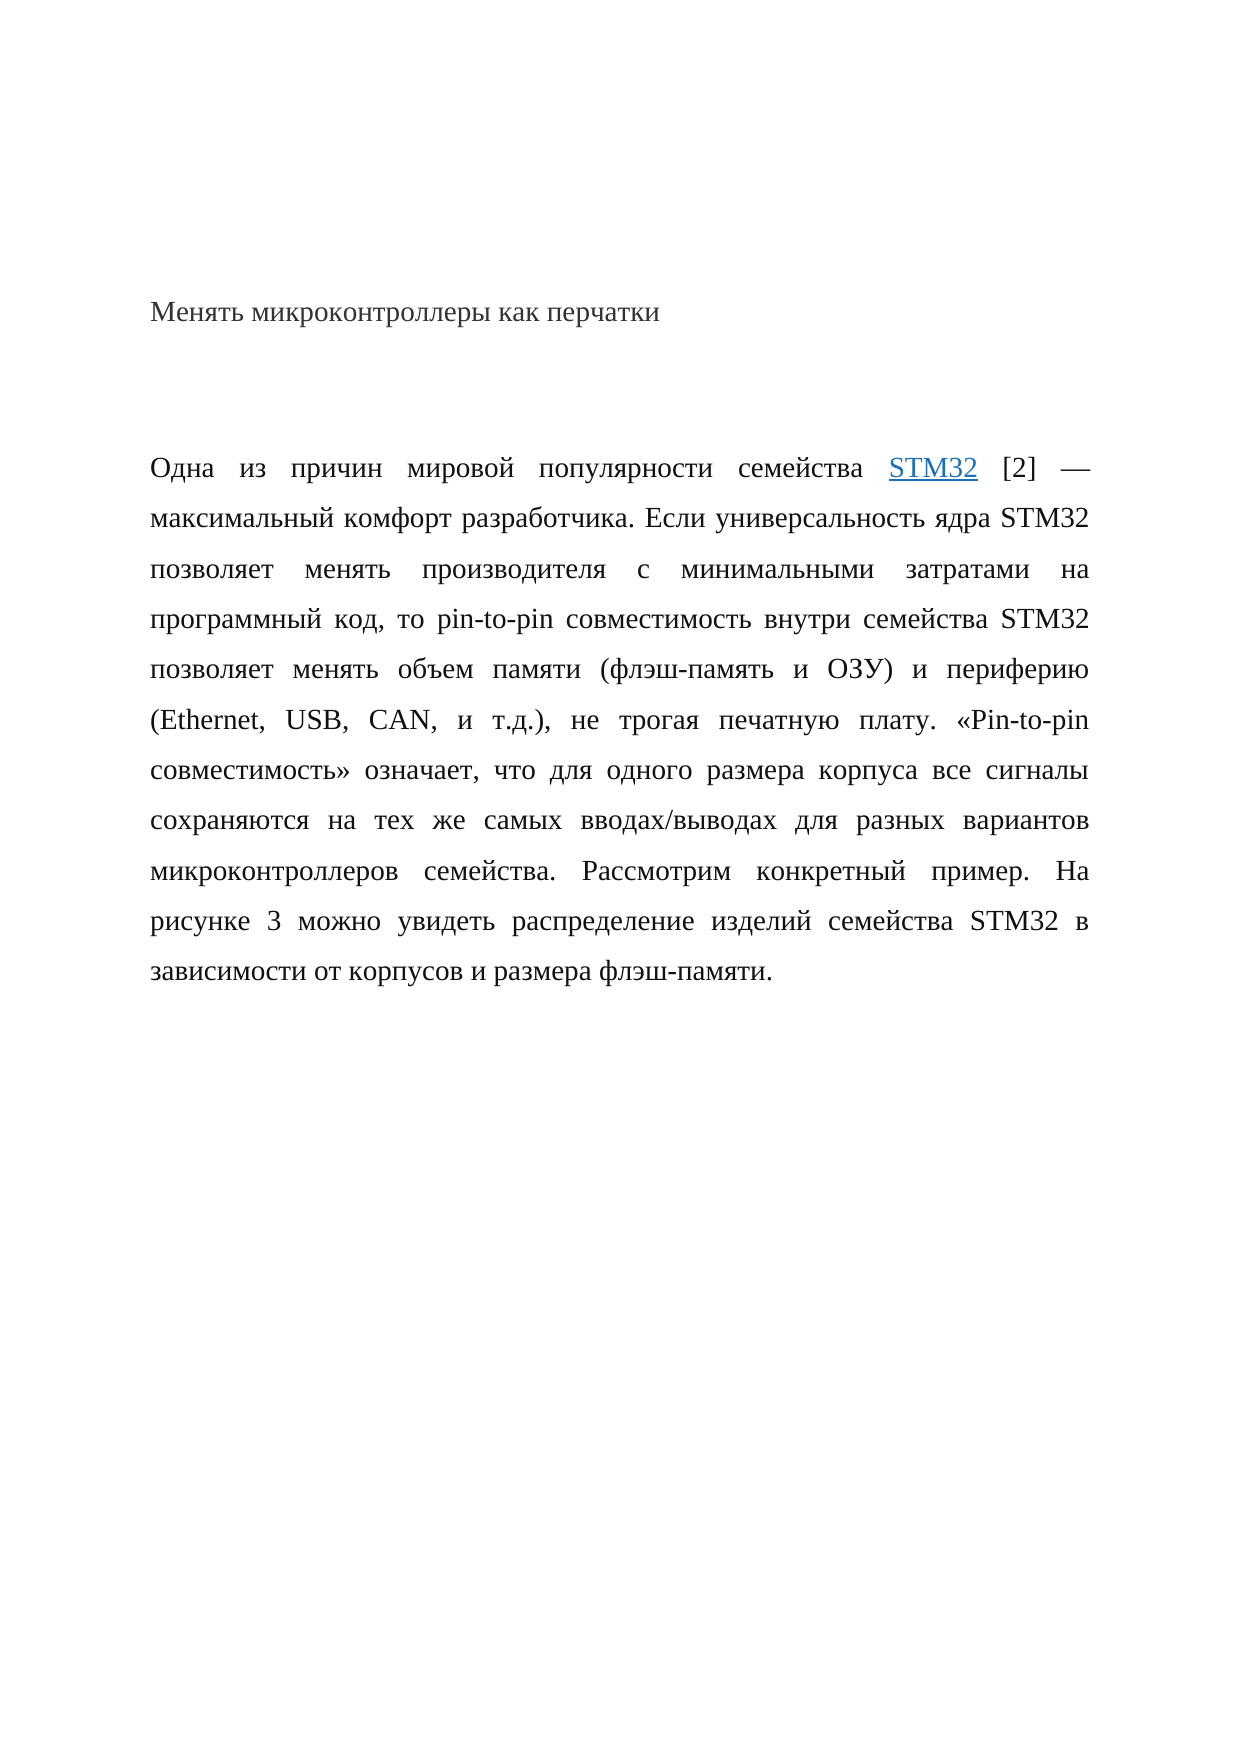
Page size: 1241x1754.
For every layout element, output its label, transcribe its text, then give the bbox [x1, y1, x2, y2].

subtitle Менять микроконтроллеры как перчатки [150, 294, 1090, 327]
text Одна из причин мировой популярности семейства STM32 [2] — максимальный комфорт разработчика. Если универсальность ядра STM32 позволяет менять производителя c минимальными затратами на программный код, то pin-to-pin совместимость внутри семейства STM32 позволяет менять объем памяти (флэш-память и ОЗУ) и периферию (Ethernet, USB, CAN, и т.д.), не трогая печатную плату. «Pin-to-pin совместимость» означает, что для одного размера корпуса все сигналы сохраняются на тех же самых вводах/выводах для разных вариантов микроконтроллеров семейства. Рассмотрим конкретный пример. На рисунке 3 можно увидеть распределение изделий семейства STM32 в зависимости от корпусов и размера флэш-памяти. [150, 450, 1090, 987]
